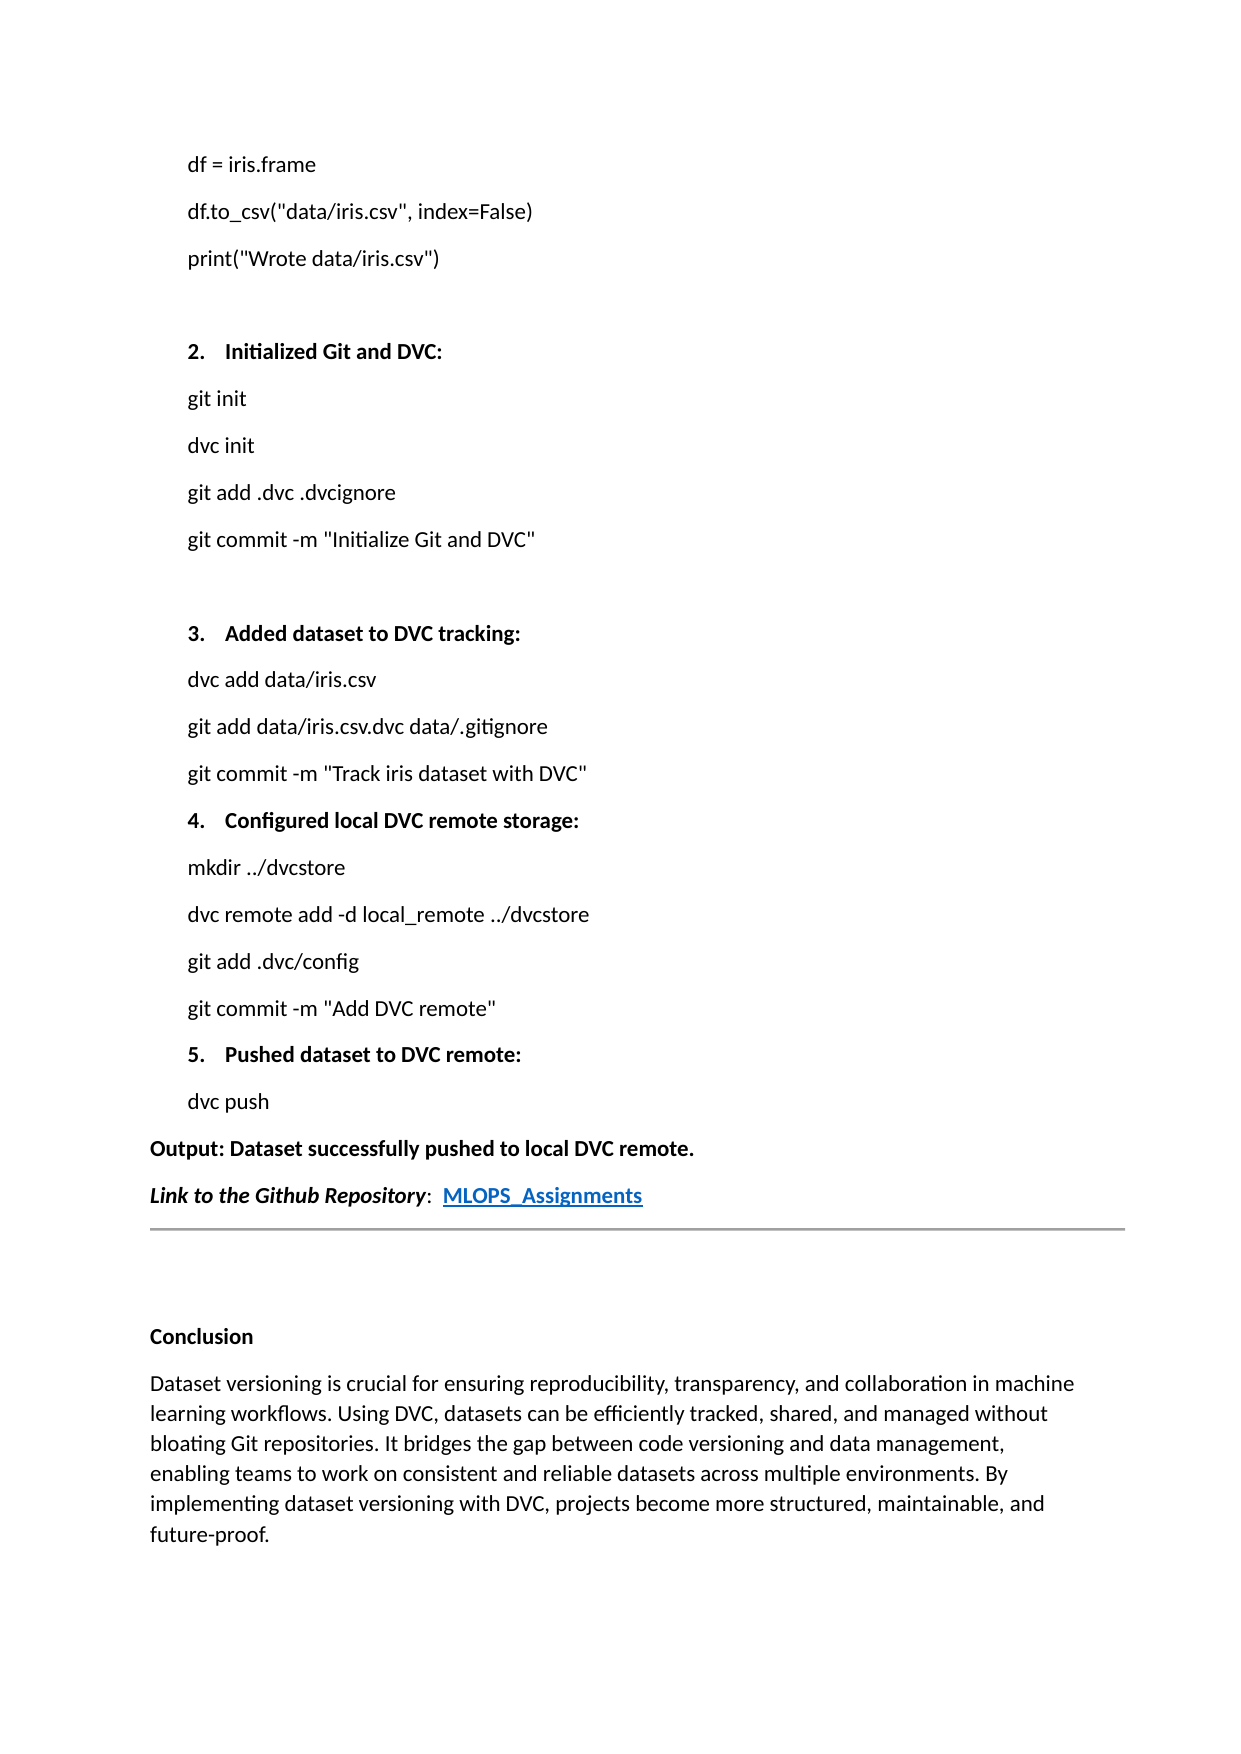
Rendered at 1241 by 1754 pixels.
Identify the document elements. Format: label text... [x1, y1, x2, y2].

text Dataset versioning is crucial for ensuring reproducibility, transparency, and collaboration in machine learning workflows. Using DVC, datasets can be efficiently tracked, shared, and managed without bloating Git repositories. It bridges the gap between code versioning and data management, enabling teams to work on consistent and reliable datasets across multiple environments. By implementing dataset versioning with DVC, projects become more structured, maintainable, and future-proof. [150, 1369, 1090, 1548]
text print("Wrote data/iris.csv") [187, 244, 1090, 272]
text mkdir ../dvcstore [187, 853, 1090, 881]
list Initialized Git and DVC: [187, 337, 1090, 366]
text Conclusion [150, 1322, 1090, 1350]
text git commit -m "Track iris dataset with DVC" [187, 759, 1090, 787]
list Pushed dataset to DVC remote: [187, 1041, 1090, 1069]
text dvc add data/iris.csv [187, 666, 1090, 694]
text git add .dvc .dvcignore [187, 478, 1090, 506]
text git add .dvc/config [187, 947, 1090, 975]
text git init [187, 384, 1090, 412]
text git commit -m "Initialize Git and DVC" [187, 525, 1090, 553]
text dvc remote add -d local_remote ../dvcstore [187, 900, 1090, 928]
list Configured local DVC remote storage: [187, 806, 1090, 834]
list Added dataset to DVC tracking: [187, 619, 1090, 647]
text Output: Dataset successfully pushed to local DVC remote. [150, 1134, 1090, 1162]
text git commit -m "Add DVC remote" [187, 994, 1090, 1022]
text Link to the Github Repository: MLOPS_Assignments [150, 1181, 1090, 1209]
text df = iris.frame [187, 150, 1090, 178]
text df.to_csv("data/iris.csv", index=False) [187, 197, 1090, 225]
text dvc push [187, 1087, 1090, 1116]
text dvc init [187, 431, 1090, 459]
text git add data/iris.csv.dvc data/.gitignore [187, 712, 1090, 741]
